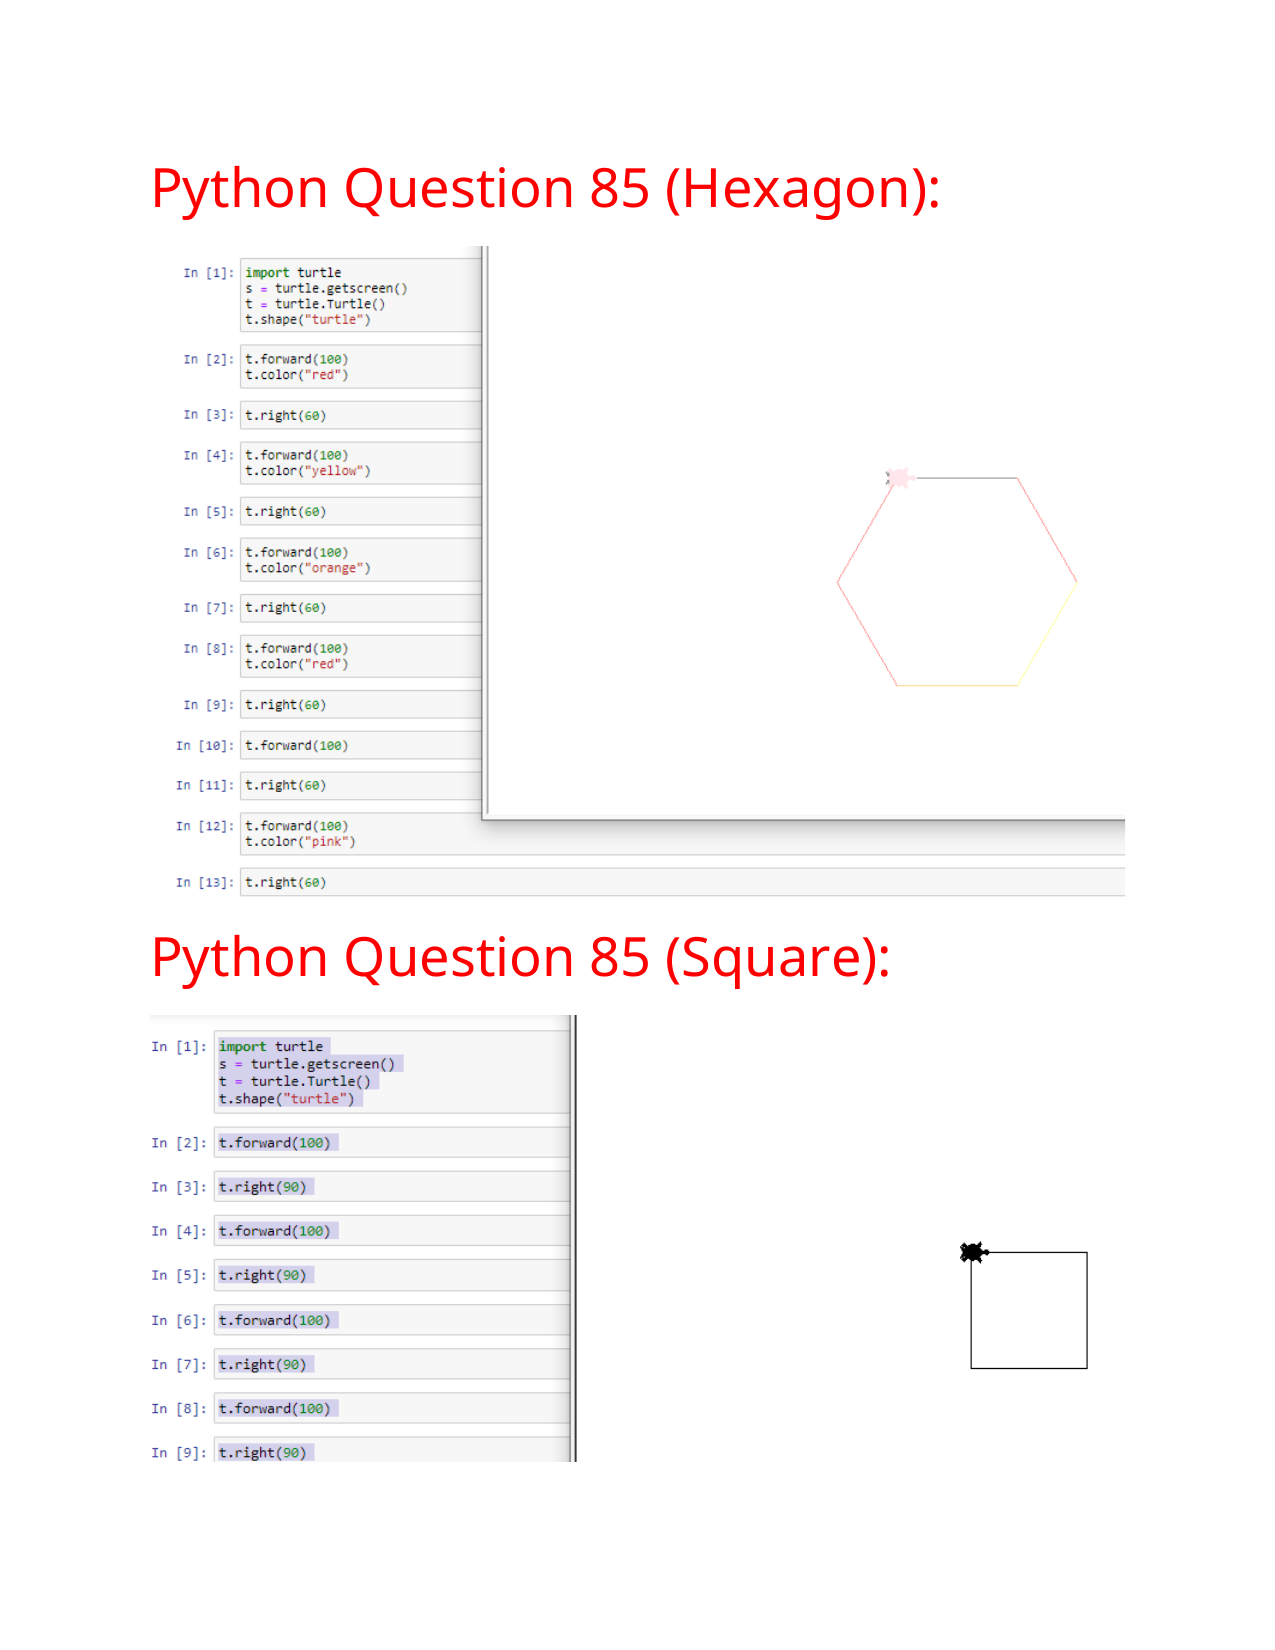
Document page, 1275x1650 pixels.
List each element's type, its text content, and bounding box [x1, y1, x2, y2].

picture [150, 1015, 1125, 1462]
picture [150, 246, 1125, 900]
text Python Question 85 (Hexagon): [150, 150, 1125, 224]
text Python Question 85 (Square): [150, 919, 1125, 992]
